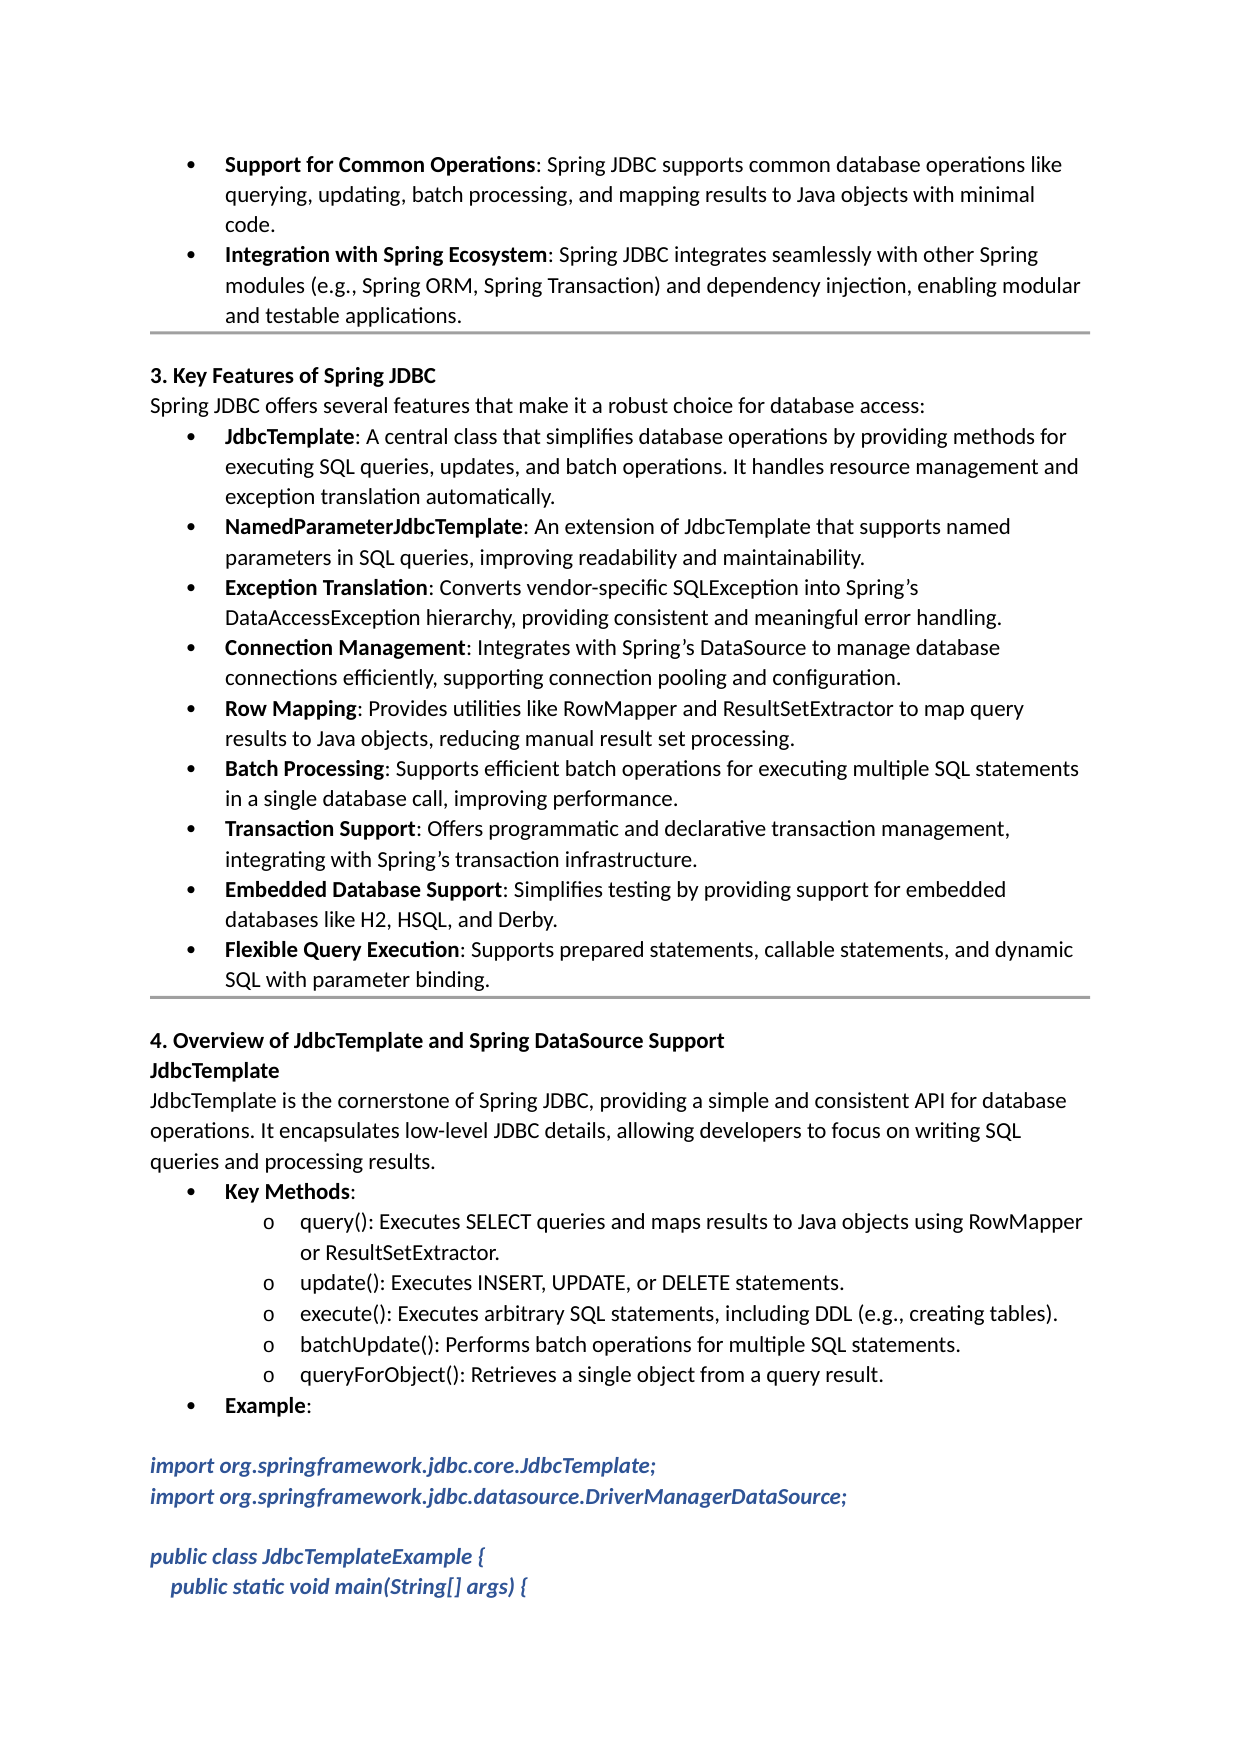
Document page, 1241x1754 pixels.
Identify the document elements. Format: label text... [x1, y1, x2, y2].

list Example: [187, 1391, 1090, 1419]
text 3. Key Features of Spring JDBC [150, 361, 1090, 389]
list Connection Management: Integrates with Spring’s DataSource to manage database connections efficiently, supporting connection pooling and configuration. [187, 633, 1090, 692]
list NamedParameterJdbcTemplate: An extension of JdbcTemplate that supports named parameters in SQL queries, improving readability and maintainability. [187, 512, 1090, 571]
text import org.springframework.jdbc.datasource.DriverManagerDataSource; [150, 1482, 1090, 1510]
text public static void main(String[] args) { [150, 1572, 1090, 1600]
list query(): Executes SELECT queries and maps results to Java objects using RowMapper or ResultSetExtractor. [262, 1207, 1090, 1266]
list update(): Executes INSERT, UPDATE, or DELETE statements. [262, 1268, 1090, 1297]
list Embedded Database Support: Simplifies testing by providing support for embedded databases like H2, HSQL, and Derby. [187, 875, 1090, 933]
list Key Methods: [187, 1177, 1090, 1205]
list JdbcTemplate: A central class that simplifies database operations by providing methods for executing SQL queries, updates, and batch operations. It handles resource management and exception translation automatically. [187, 422, 1090, 510]
list queryForObject(): Retrieves a single object from a query result. [262, 1360, 1090, 1389]
list Integration with Spring Ecosystem: Spring JDBC integrates seamlessly with other Spring modules (e.g., Spring ORM, Spring Transaction) and dependency injection, enabling modular and testable applications. [187, 241, 1090, 329]
list Row Mapping: Provides utilities like RowMapper and ResultSetExtractor to map query results to Java objects, reducing manual result set processing. [187, 694, 1090, 752]
list batchUpdate(): Performs batch operations for multiple SQL statements. [262, 1330, 1090, 1358]
list Support for Common Operations: Spring JDBC supports common database operations like querying, updating, batch processing, and mapping results to Java objects with minimal code. [187, 150, 1090, 238]
list Transaction Support: Offers programmatic and declarative transaction management, integrating with Spring’s transaction infrastructure. [187, 814, 1090, 873]
list Flexible Query Execution: Supports prepared statements, callable statements, and dynamic SQL with parameter binding. [187, 935, 1090, 994]
text import org.springframework.jdbc.core.JdbcTemplate; [150, 1452, 1090, 1479]
text JdbcTemplate is the cornerstone of Spring JDBC, providing a simple and consistent API for database operations. It encapsulates low-level JDBC details, allowing developers to focus on writing SQL queries and processing results. [150, 1086, 1090, 1175]
list Exception Translation: Converts vendor-specific SQLException into Spring’s DataAccessException hierarchy, providing consistent and meaningful error handling. [187, 573, 1090, 631]
list execute(): Executes arbitrary SQL statements, including DDL (e.g., creating tables). [262, 1299, 1090, 1327]
list Batch Processing: Supports efficient batch operations for executing multiple SQL statements in a single database call, improving performance. [187, 754, 1090, 812]
text 4. Overview of JdbcTemplate and Spring DataSource Support [150, 1026, 1090, 1054]
text Spring JDBC offers several features that make it a robust choice for database access: [150, 392, 1090, 420]
text JdbcTemplate [150, 1056, 1090, 1084]
text public class JdbcTemplateExample { [150, 1542, 1090, 1570]
